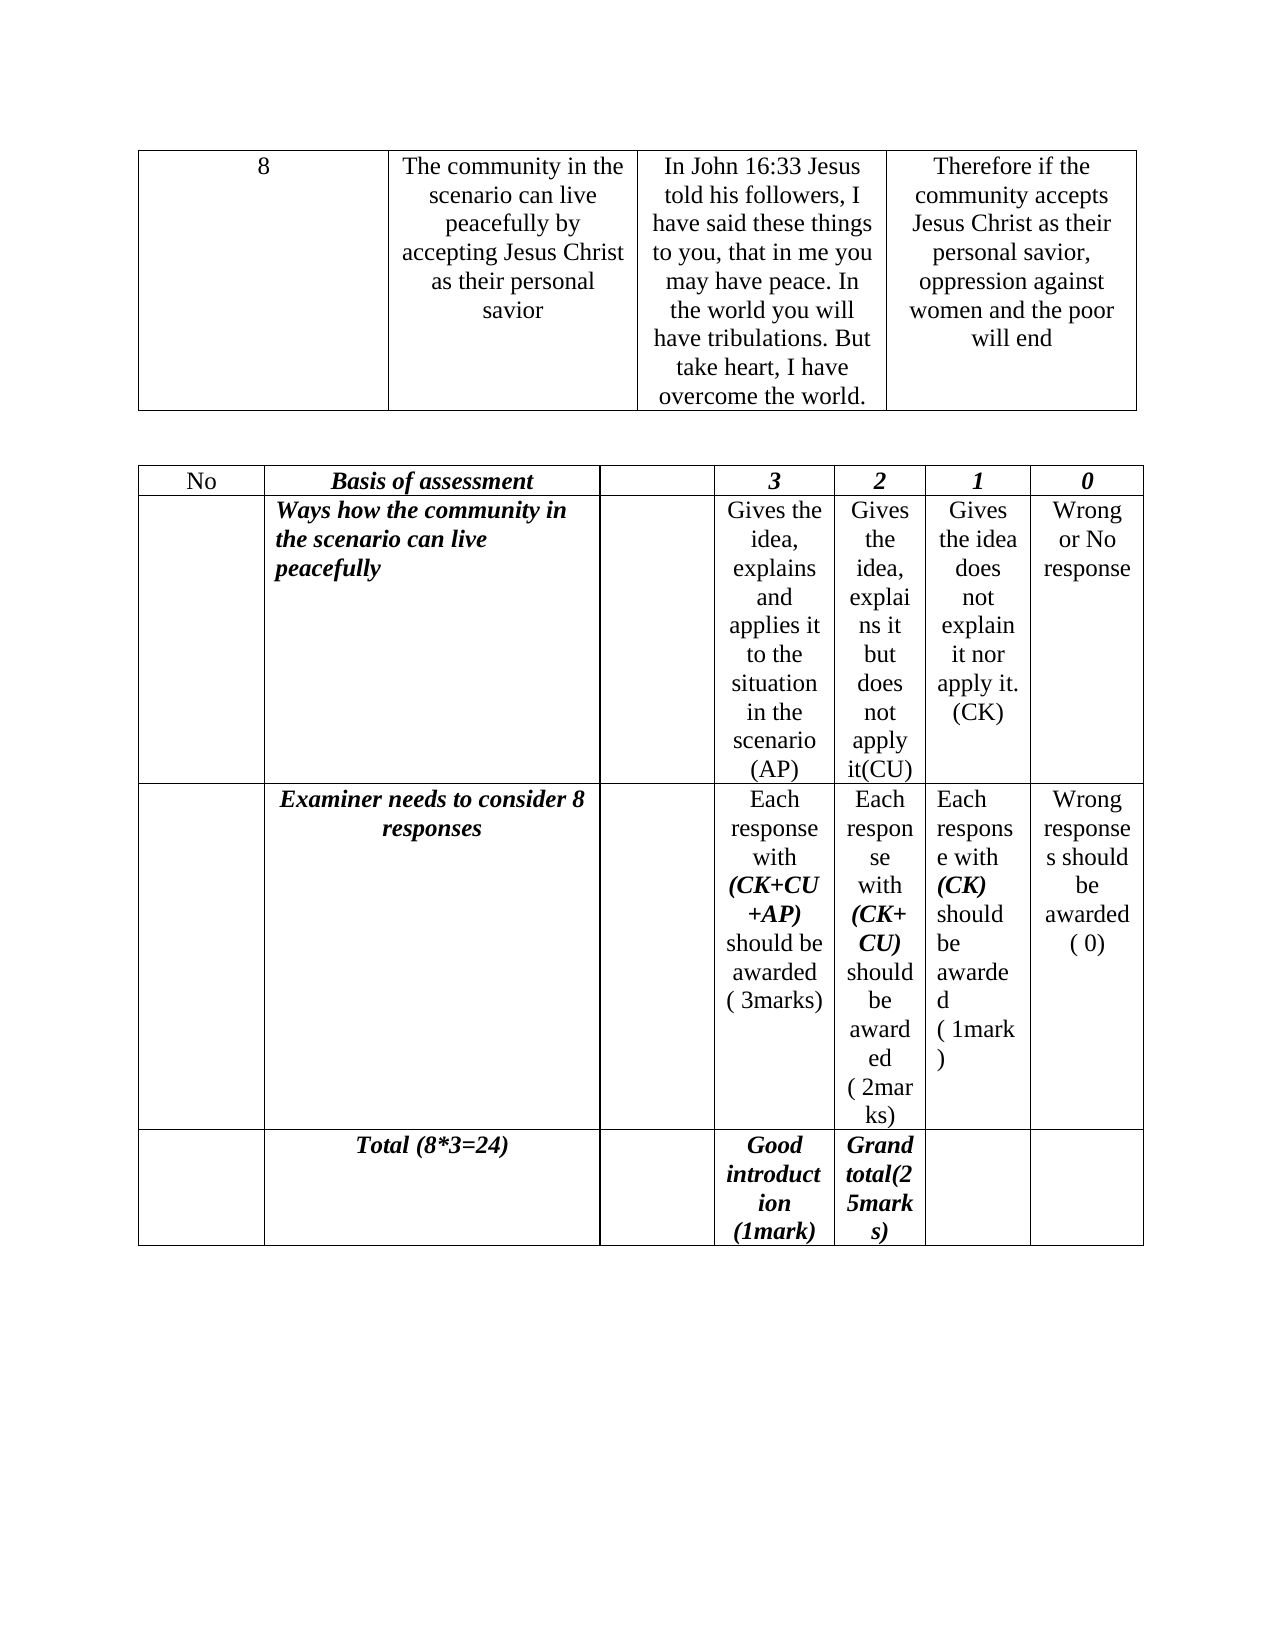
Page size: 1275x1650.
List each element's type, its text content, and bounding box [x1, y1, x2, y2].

table_cell [601, 784, 714, 1129]
table_cell Gives the idea does not explain it nor apply it. (CK) [926, 496, 1030, 783]
table_cell [139, 496, 264, 783]
table_header No [139, 466, 264, 494]
table_cell [139, 1130, 264, 1245]
table_cell [1031, 1130, 1143, 1245]
table_header 1 [926, 466, 1030, 494]
table_cell Wrong or No response [1031, 496, 1143, 783]
table_cell Good introduction (1mark) [715, 1130, 834, 1245]
table_cell Grand total(25marks) [835, 1130, 925, 1245]
table_cell In John 16:33 Jesus told his followers, I have said these things to you, that in me you may have peace. In the world you will have tribulations. But take heart, I have overcome the world. [638, 151, 886, 410]
table_cell Each response with (CK+CU) should be awarded ( 2marks) [835, 784, 925, 1129]
table_cell Wrong responses should be awarded ( 0) [1031, 784, 1143, 1129]
table_cell Examiner needs to consider 8 responses [265, 784, 599, 1129]
table_header 0 [1031, 466, 1143, 494]
table_cell 8 [139, 151, 388, 410]
table_cell Each response with (CK+CU+AP) should be awarded ( 3marks) [715, 784, 834, 1129]
table_cell Total (8*3=24) [265, 1130, 599, 1245]
table_cell [926, 1130, 1030, 1245]
table_cell Ways how the community in the scenario can live peacefully [265, 496, 599, 783]
table_header Basis of assessment [265, 466, 599, 494]
table_cell Gives the idea, explains and applies it to the situation in the scenario (AP) [715, 496, 834, 783]
table_cell [601, 1130, 714, 1245]
table_cell Therefore if the community accepts Jesus Christ as their personal savior, oppression against women and the poor will end [887, 151, 1136, 410]
table_cell The community in the scenario can live peacefully by accepting Jesus Christ as their personal savior [389, 151, 637, 410]
table_cell [139, 784, 264, 1129]
table_header [601, 466, 714, 494]
table_cell [601, 496, 714, 783]
table_cell Gives the idea, explains it but does not apply it(CU) [835, 496, 925, 783]
table_header 3 [715, 466, 834, 494]
table_cell Each response with (CK) should be awarded ( 1mark) [926, 784, 1030, 1129]
table_header 2 [835, 466, 925, 494]
